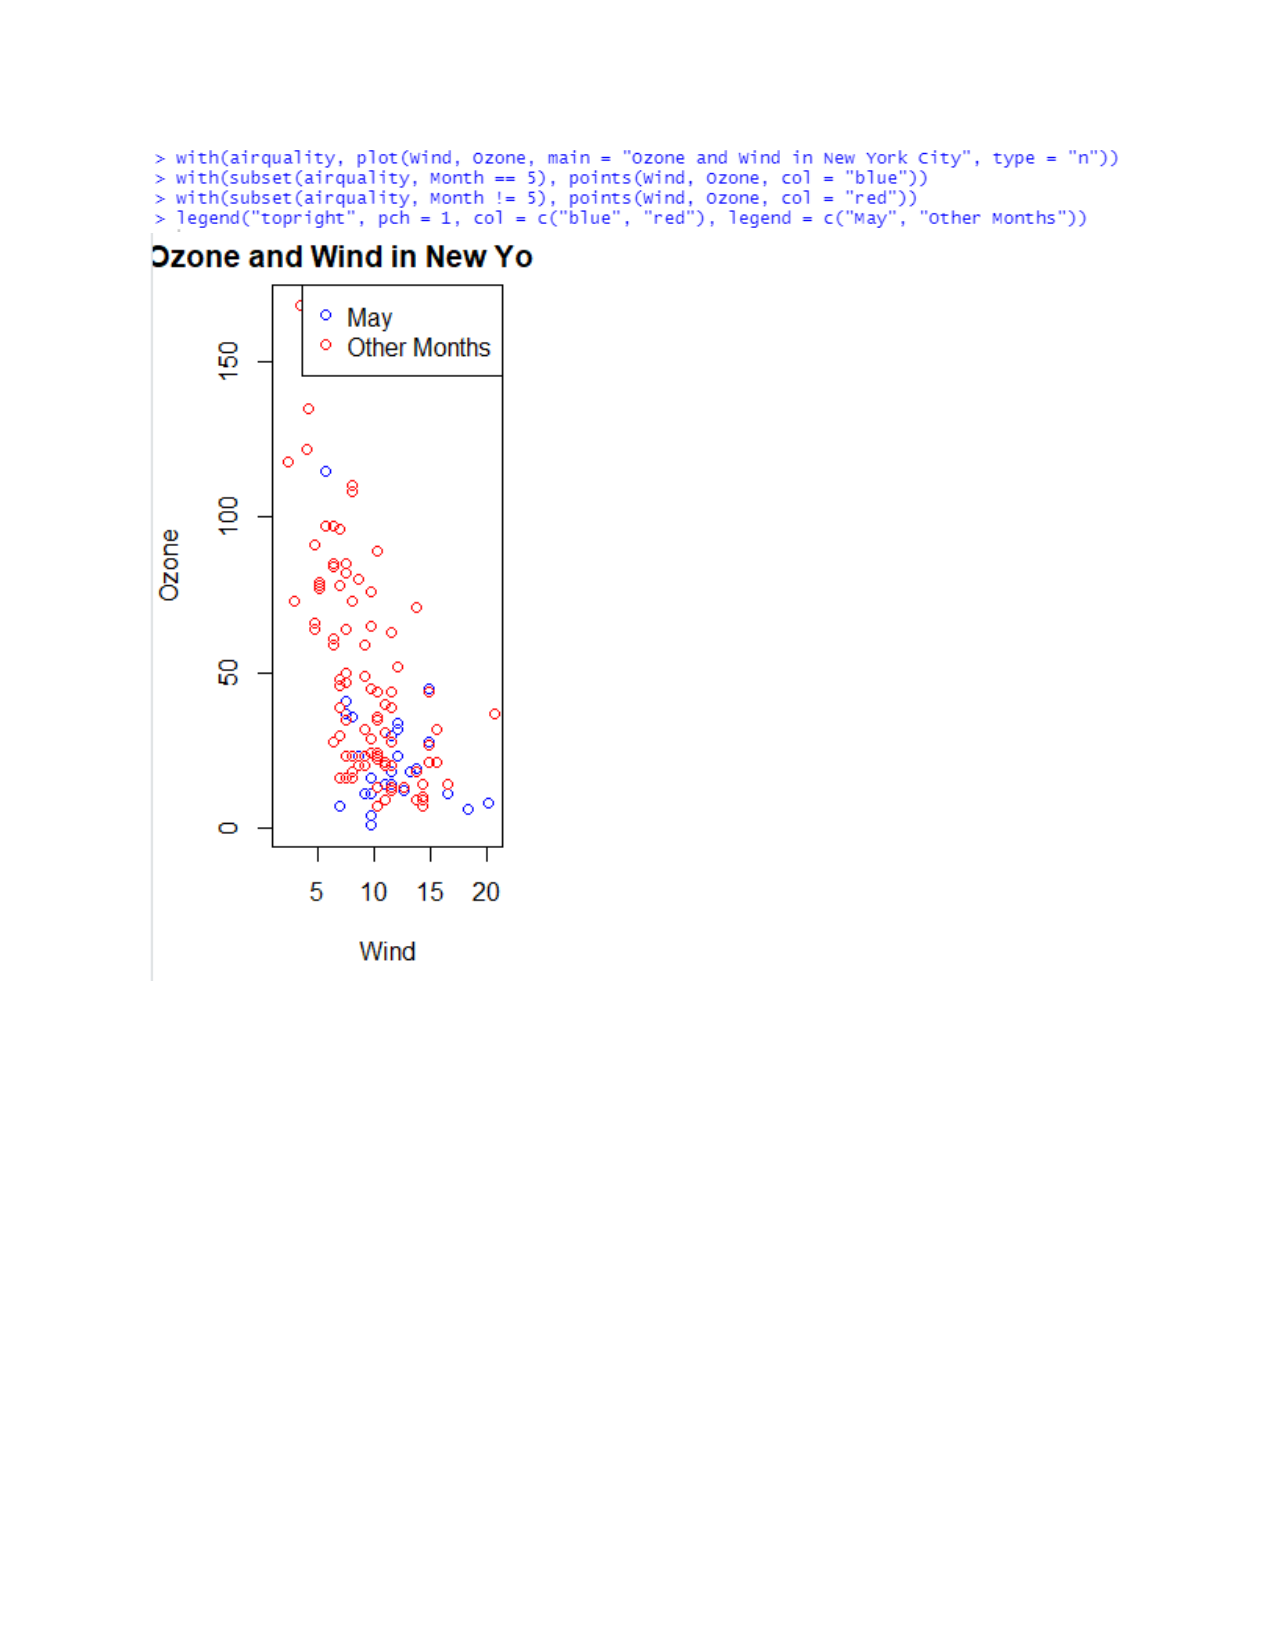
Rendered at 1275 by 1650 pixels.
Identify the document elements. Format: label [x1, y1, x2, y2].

picture [150, 233, 596, 981]
picture [150, 150, 1125, 232]
